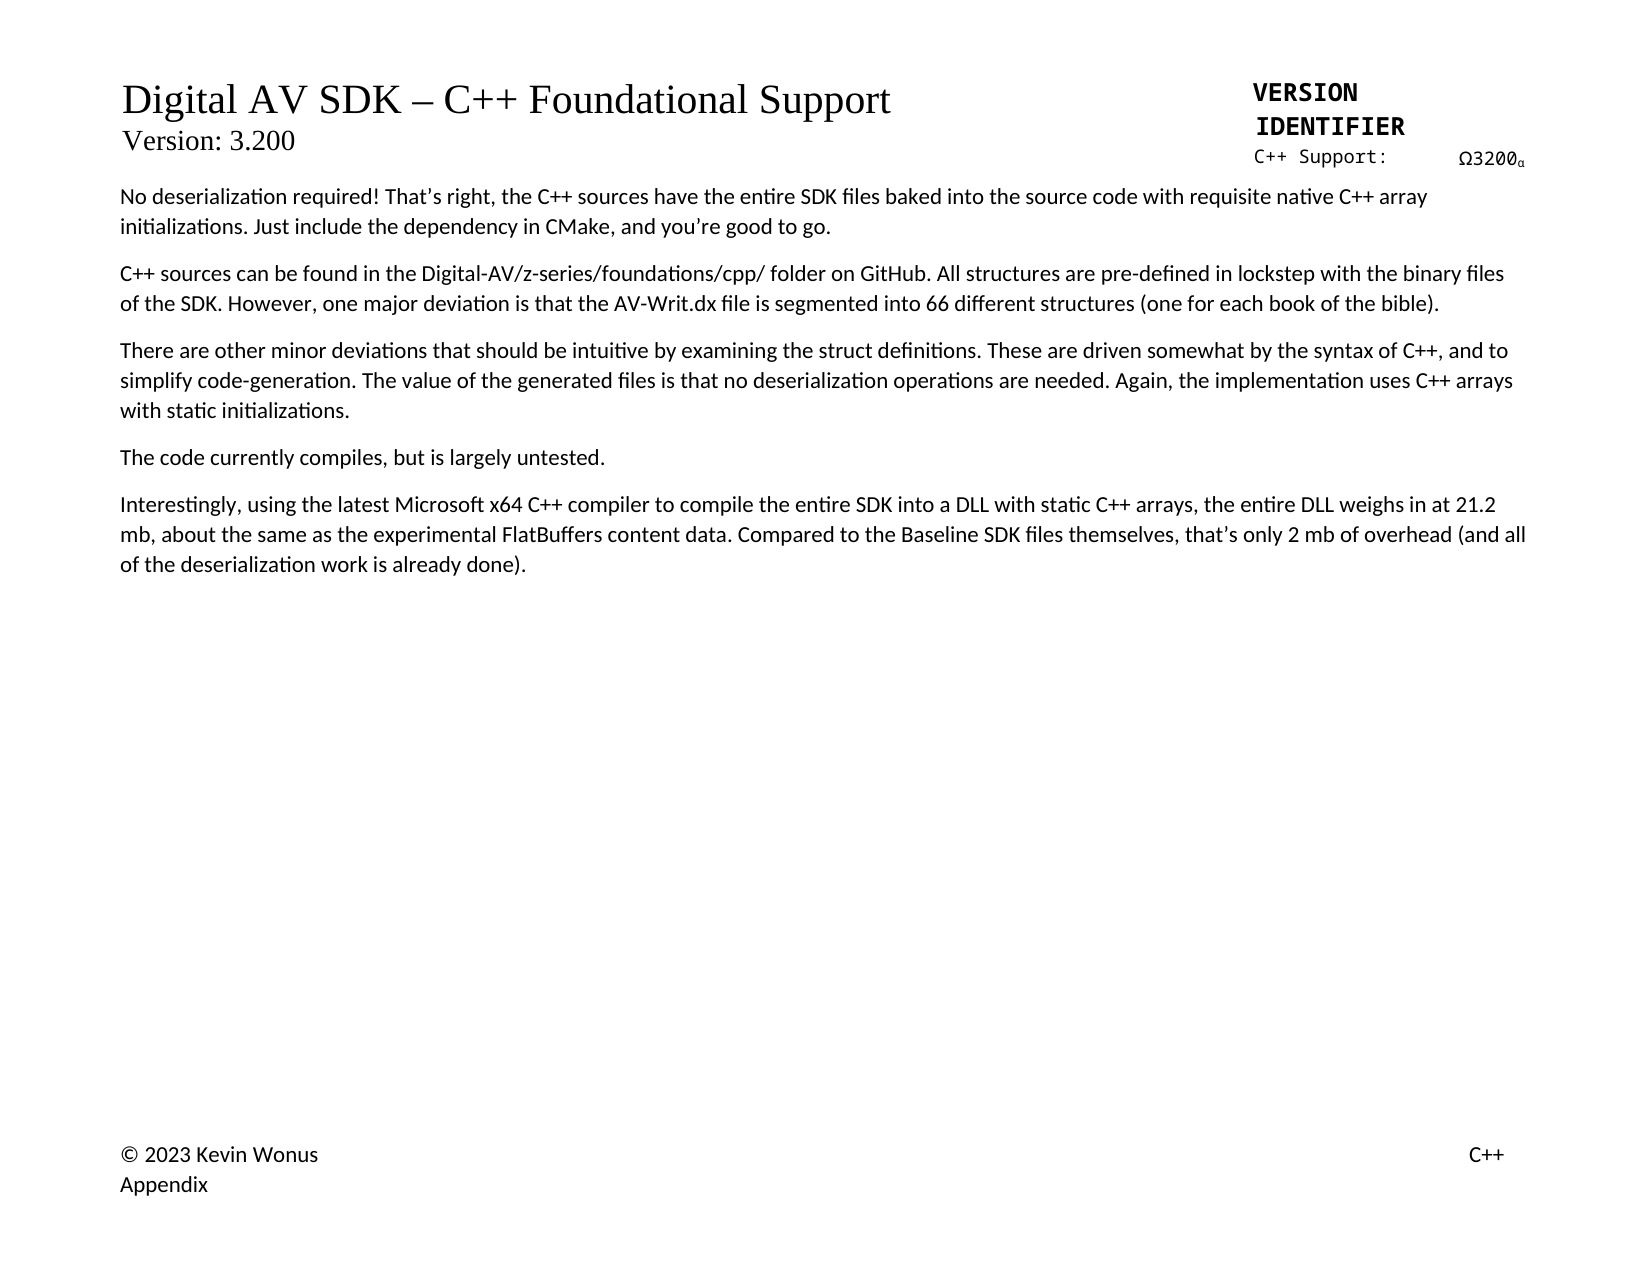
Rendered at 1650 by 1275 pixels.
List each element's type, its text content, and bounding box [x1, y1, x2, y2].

text Interestingly, using the latest Microsoft x64 C++ compiler to compile the entire SDK into a DLL with static C++ arrays, the entire DLL weighs in at 21.2 mb, about the same as the experimental FlatBuffers content data. Compared to the Baseline SDK files themselves, that’s only 2 mb of overhead (and all of the deserialization work is already done). [120, 490, 1530, 578]
text No deserialization required! That’s right, the C++ sources have the entire SDK files baked into the source code with requisite native C++ array initializations. Just include the dependency in CMake, and you’re good to go. [120, 182, 1530, 240]
text There are other minor deviations that should be intuitive by examining the struct definitions. These are driven somewhat by the syntax of C++, and to simplify code-generation. The value of the generated files is that no deserialization operations are needed. Again, the implementation uses C++ arrays with static initializations. [120, 336, 1530, 424]
text The code currently compiles, but is largely untested. [120, 443, 1530, 471]
text C++ sources can be found in the Digital-AV/z-series/foundations/cpp/ folder on GitHub. All structures are pre-defined in lockstep with the binary files of the SDK. However, one major deviation is that the AV-Writ.dx file is segmented into 66 different structures (one for each book of the bible). [120, 259, 1530, 317]
